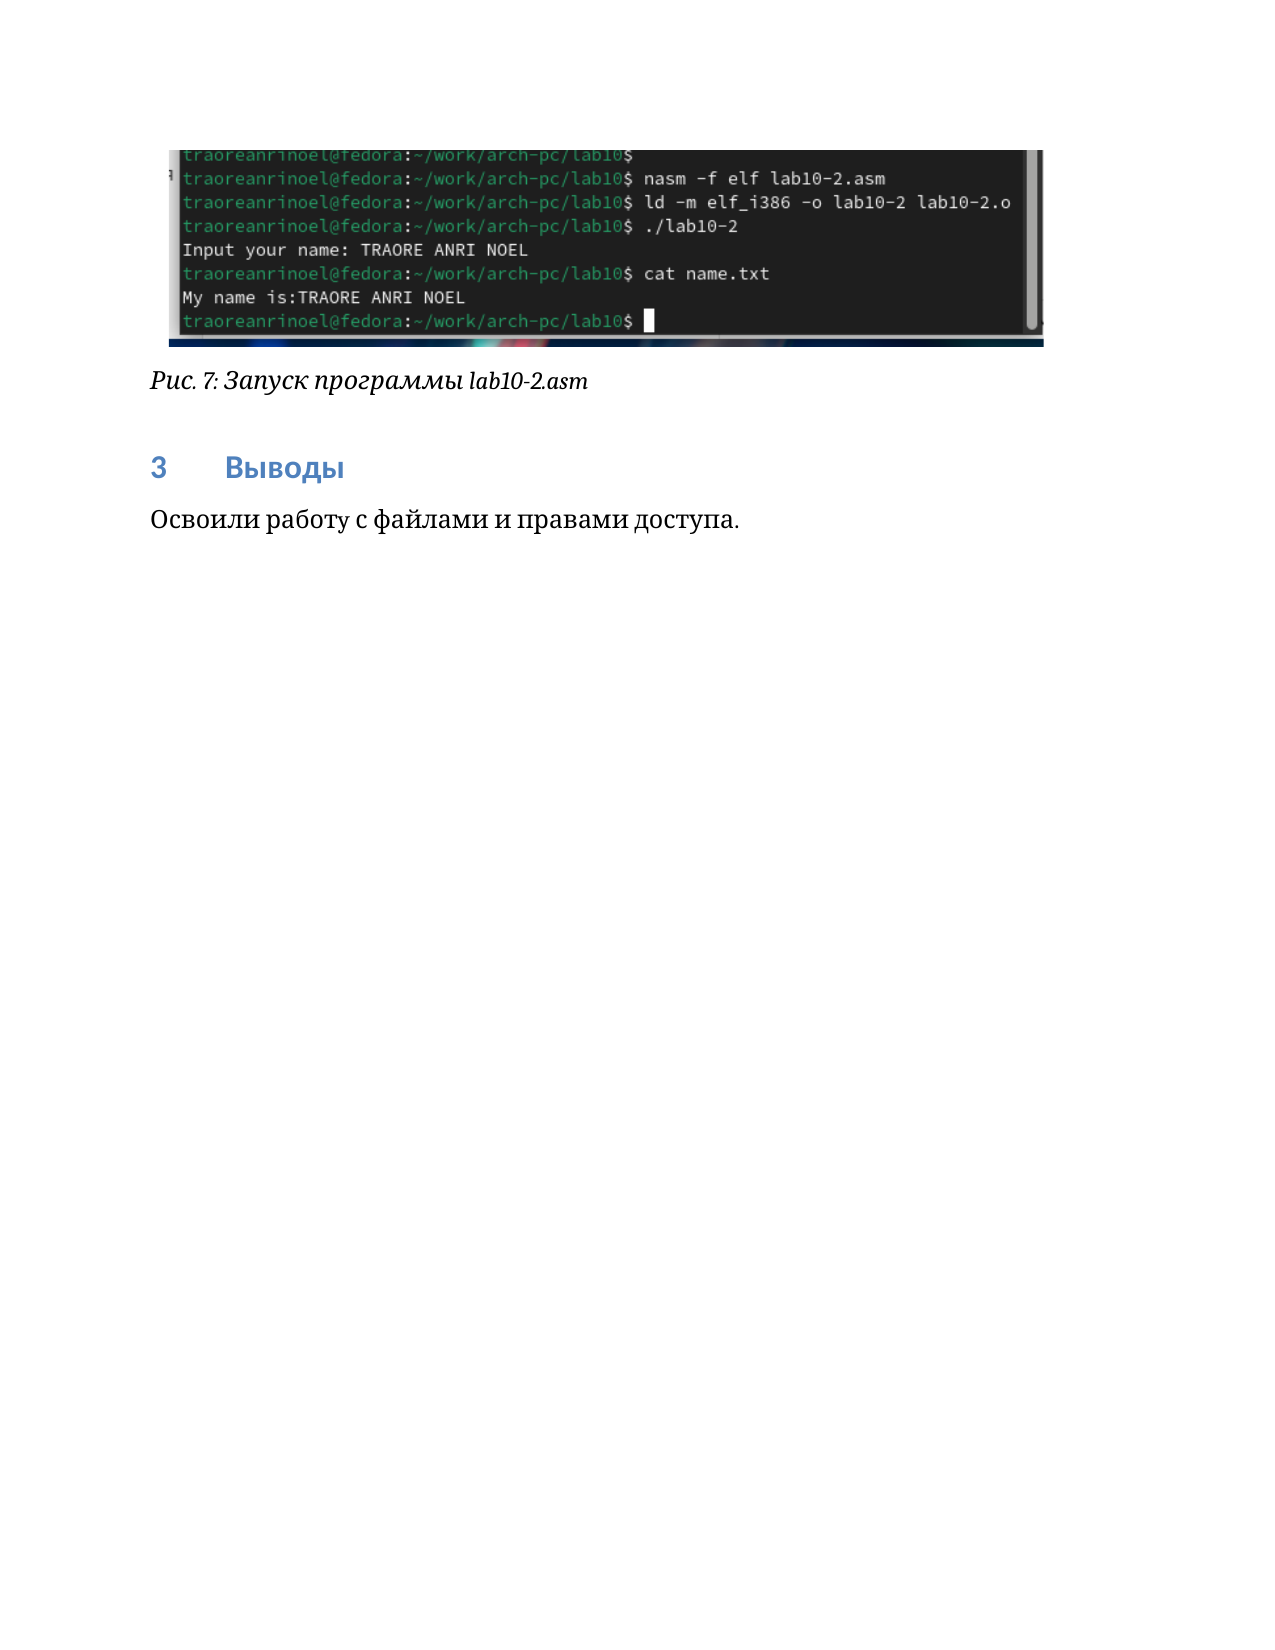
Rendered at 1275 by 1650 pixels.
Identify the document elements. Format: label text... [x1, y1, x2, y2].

subtitle 3 Выводы [150, 446, 1125, 487]
picture [168, 150, 1044, 347]
text Освоили работy с файлами и правами доступа. [150, 506, 1125, 534]
text Рис. 7: Запуск программы lab10-2.asm [150, 367, 1125, 396]
